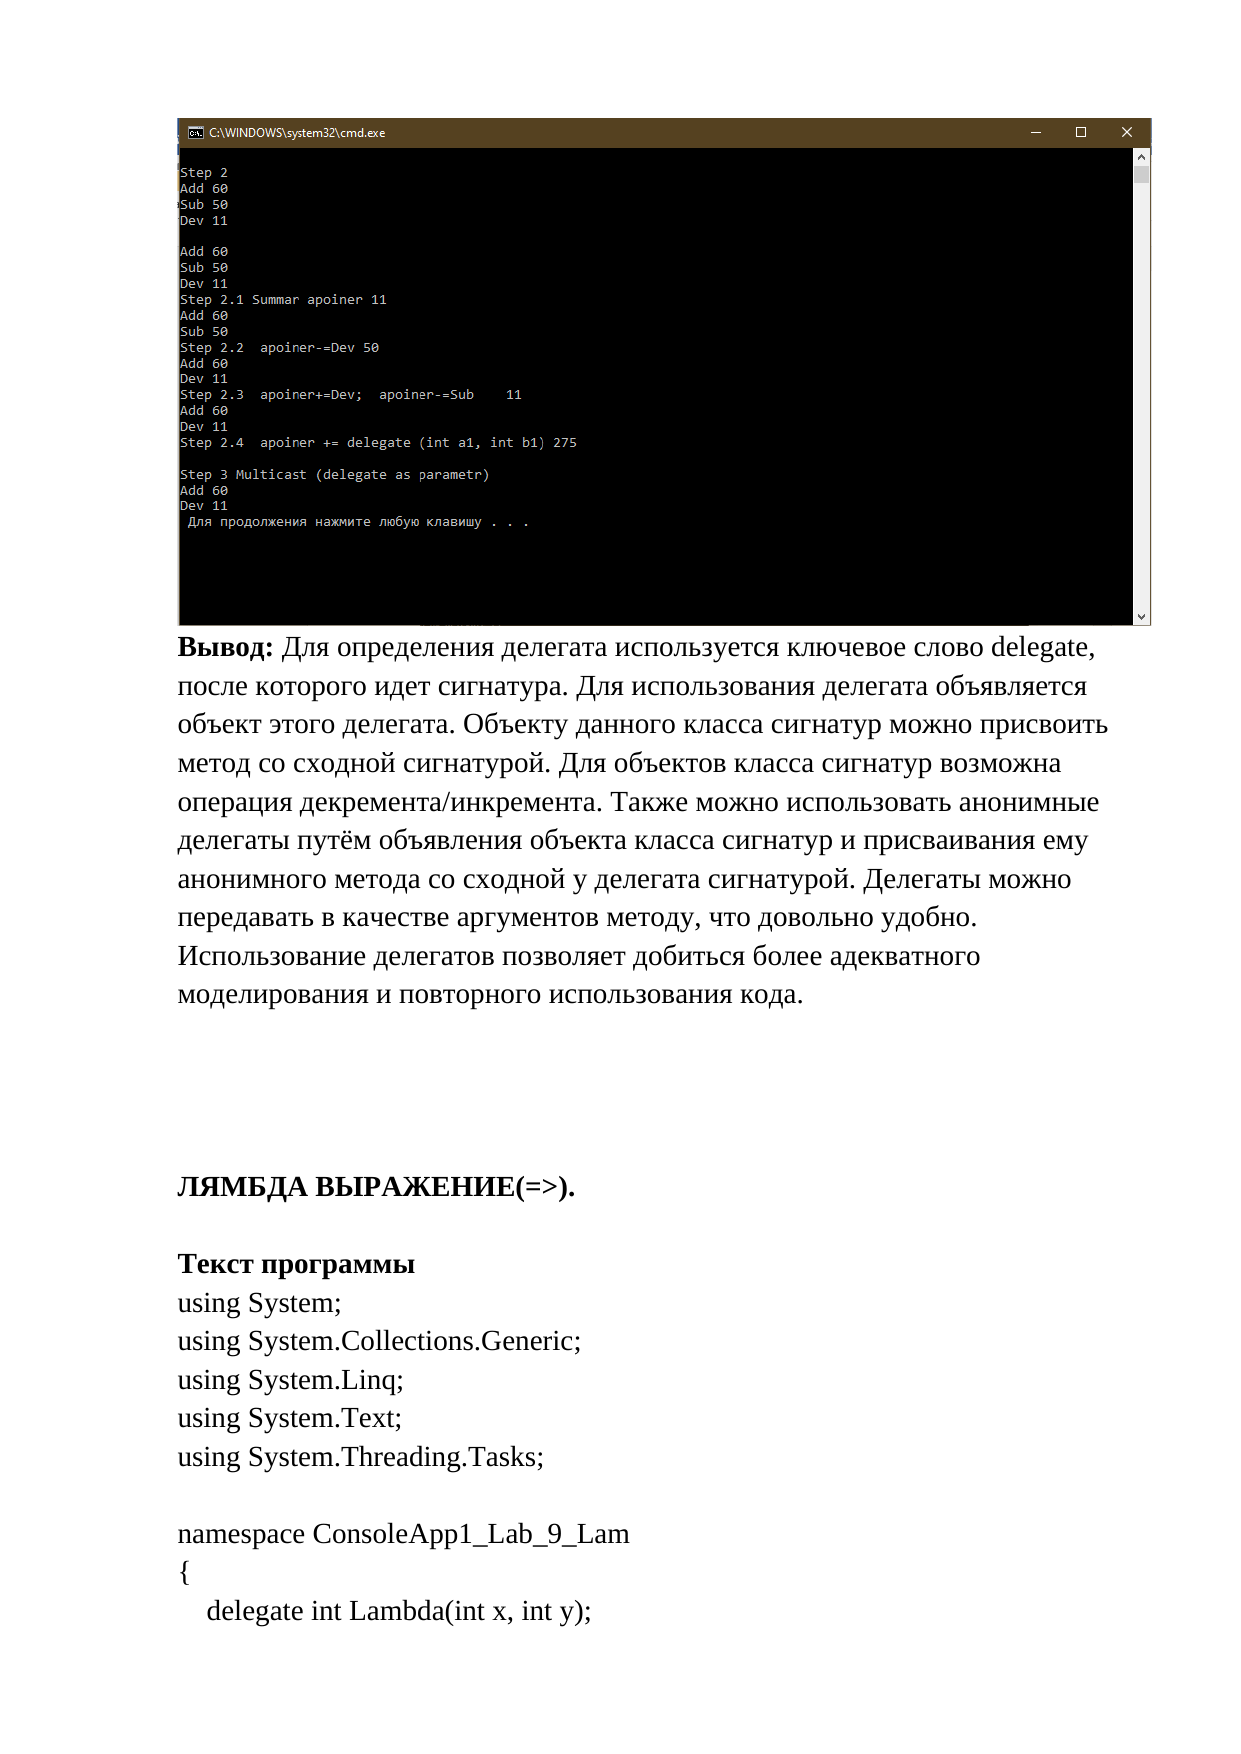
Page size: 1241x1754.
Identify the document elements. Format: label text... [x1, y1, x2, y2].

text delegate int Lambda(int x, int y); [177, 1593, 1152, 1627]
text using System; [177, 1285, 1152, 1318]
text using System.Threading.Tasks; [177, 1439, 1152, 1472]
text ЛЯМБДА ВЫРАЖЕНИЕ(=>). [177, 1169, 1152, 1203]
picture [177, 118, 1152, 626]
text namespace ConsoleApp1_Lab_9_Lam [177, 1516, 1152, 1549]
text using System.Text; [177, 1400, 1152, 1434]
text Текст программы [177, 1246, 1152, 1280]
text using System.Linq; [177, 1362, 1152, 1395]
text { [177, 1554, 1152, 1588]
text Вывод: Для определения делегата используется ключевое слово delegate, после которого идет сигнатура. Для использования делегата объявляется объект этого делегата. Объекту данного класса сигнатур можно присвоить метод со сходной сигнатурой. Для объектов класса сигнатур возможна операция декремента/инкремента. Также можно использовать анонимные делегаты путём объявления объекта класса сигнатур и присваивания ему анонимного метода со сходной у делегата сигнатурой. Делегаты можно передавать в качестве аргументов методу, что довольно удобно. Использование делегатов позволяет добиться более адекватного моделирования и повторного использования кода. [177, 629, 1152, 1010]
text using System.Collections.Generic; [177, 1323, 1152, 1357]
